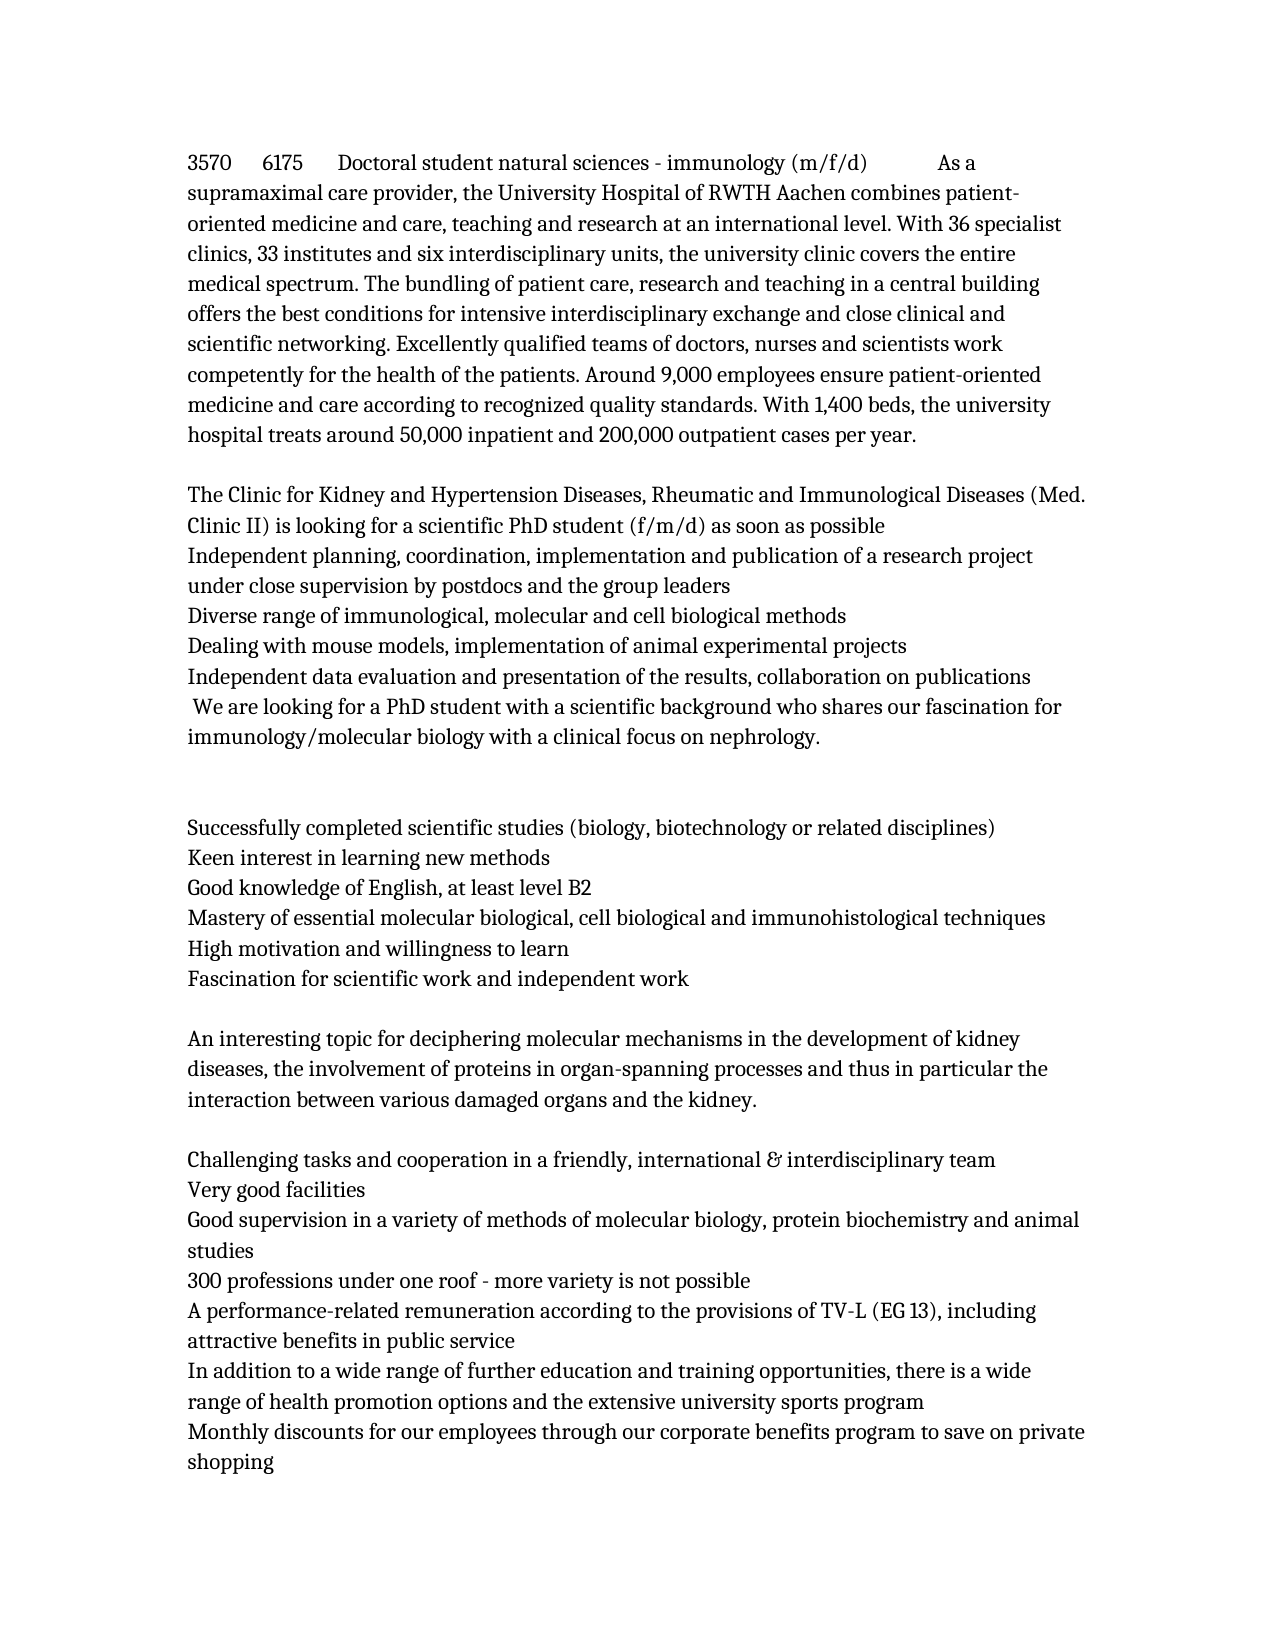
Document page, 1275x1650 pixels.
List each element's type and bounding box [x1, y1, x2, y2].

text [187, 150, 1087, 1475]
